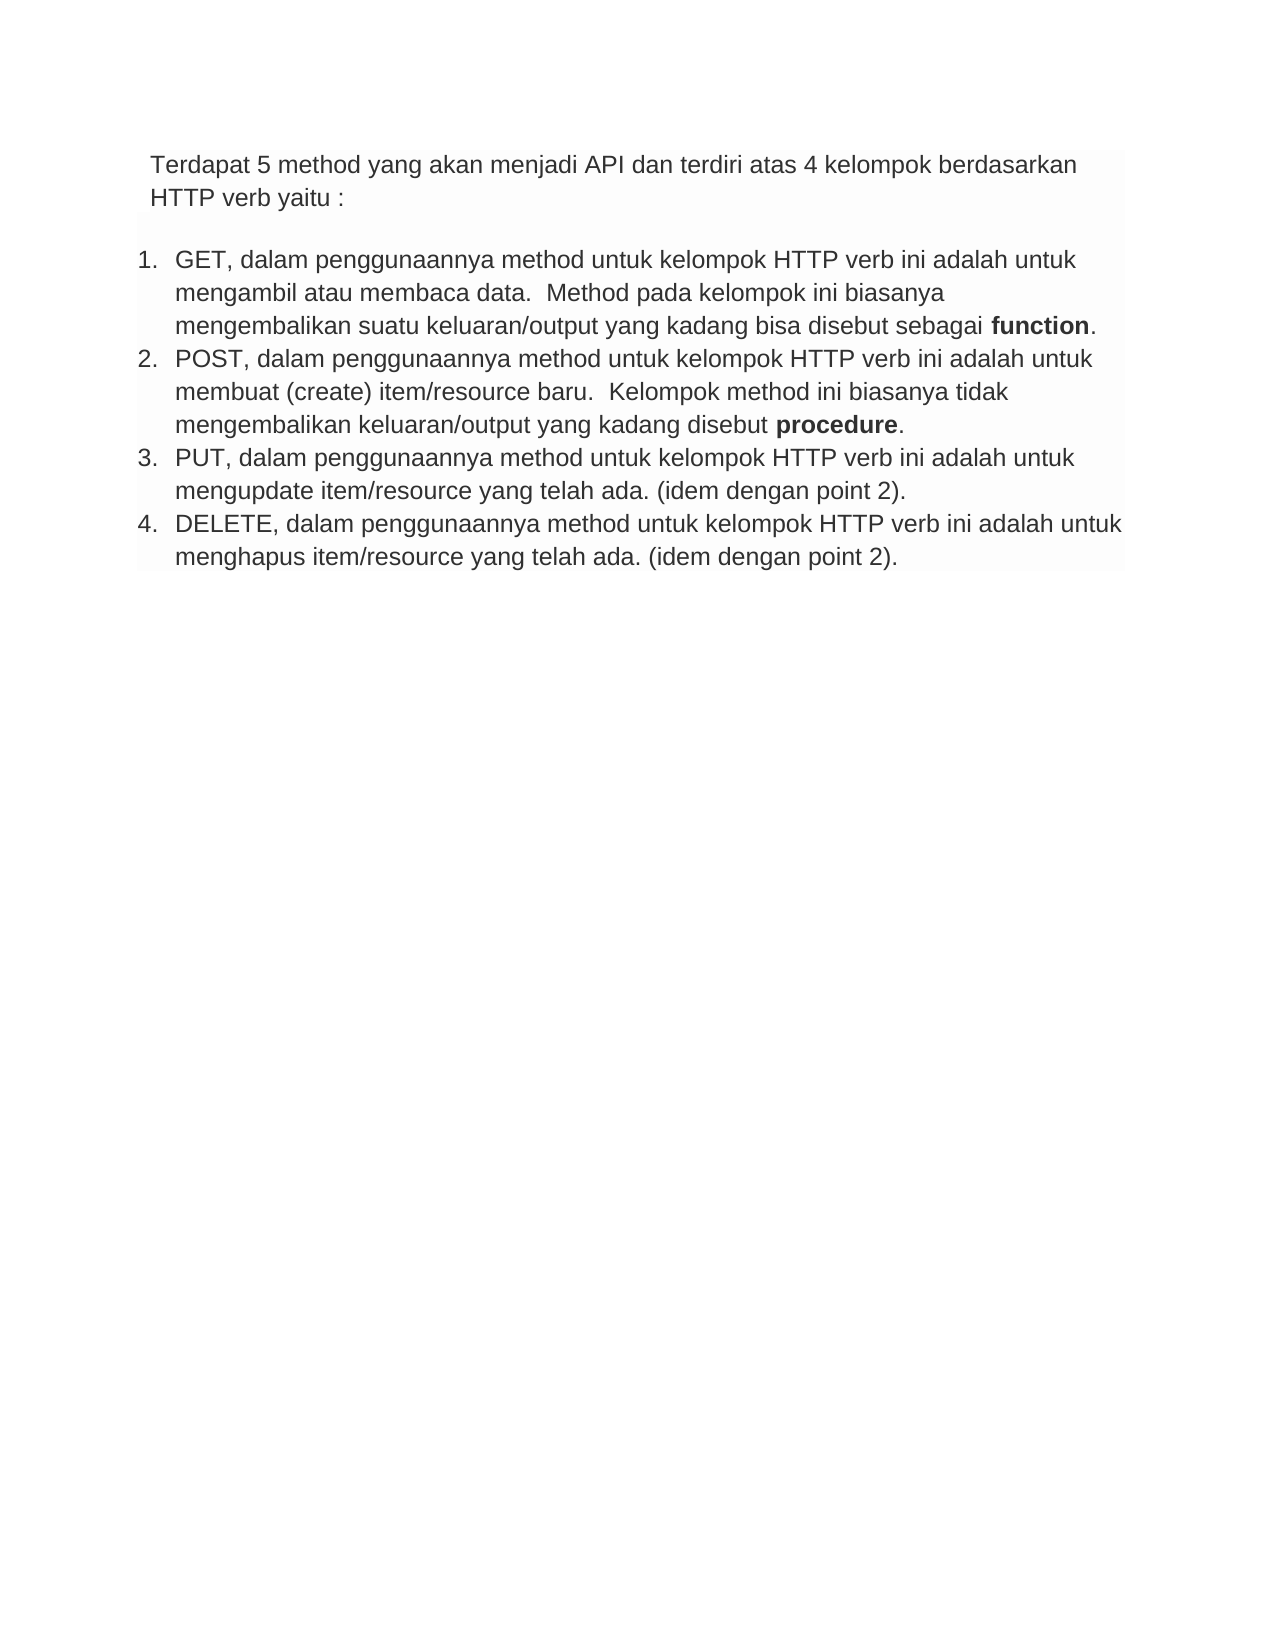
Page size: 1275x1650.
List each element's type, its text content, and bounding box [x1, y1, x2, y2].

list PUT, dalam penggunaannya method untuk kelompok HTTP verb ini adalah untuk mengupdate item/resource yang telah ada. (idem dengan point 2). [137, 443, 1125, 505]
list DELETE, dalam penggunaannya method untuk kelompok HTTP verb ini adalah untuk menghapus item/resource yang telah ada. (idem dengan point 2). [137, 509, 1125, 571]
list GET, dalam penggunaannya method untuk kelompok HTTP verb ini adalah untuk mengambil atau membaca data. Method pada kelompok ini biasanya mengembalikan suatu keluaran/output yang kadang bisa disebut sebagai function. [137, 245, 1125, 340]
text Terdapat 5 method yang akan menjadi API dan terdiri atas 4 kelompok berdasarkan HTTP verb yaitu : [150, 150, 1125, 212]
list POST, dalam penggunaannya method untuk kelompok HTTP verb ini adalah untuk membuat (create) item/resource baru. Kelompok method ini biasanya tidak mengembalikan keluaran/output yang kadang disebut procedure. [137, 344, 1125, 439]
